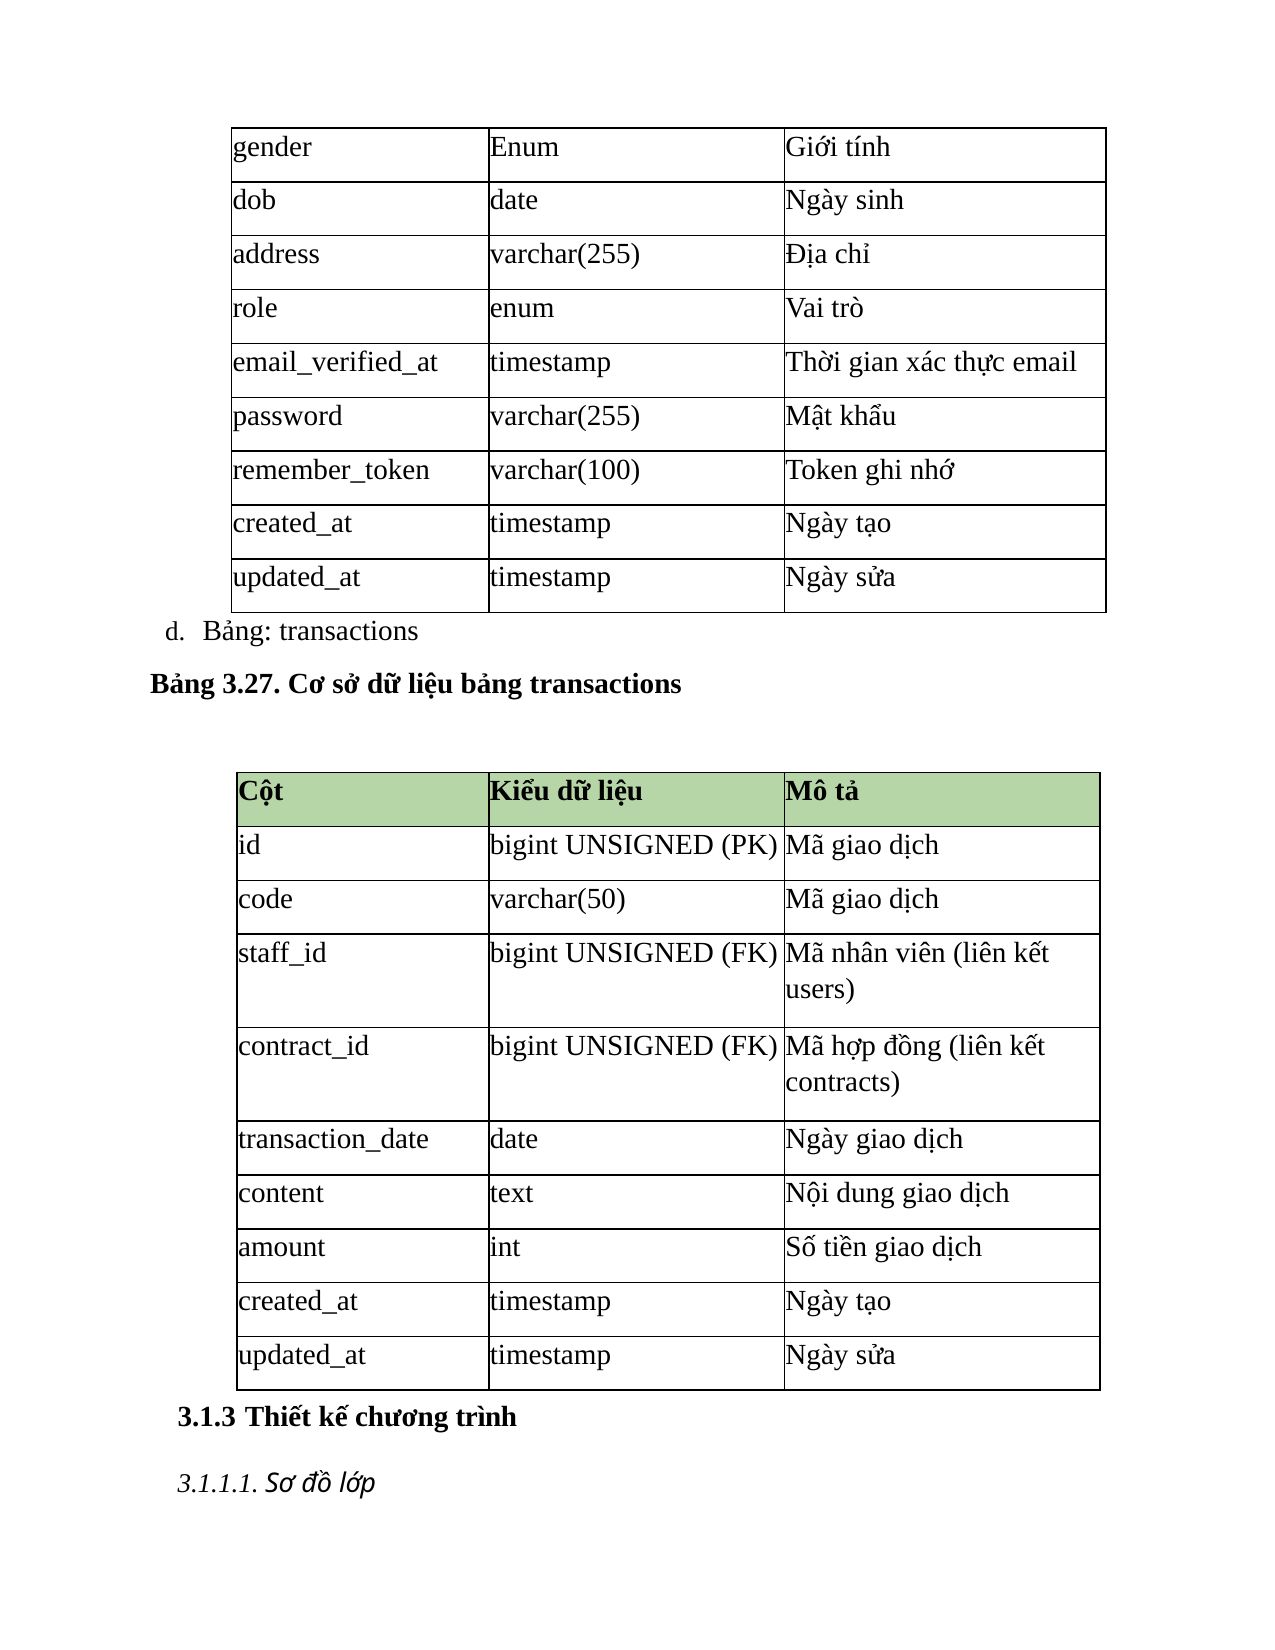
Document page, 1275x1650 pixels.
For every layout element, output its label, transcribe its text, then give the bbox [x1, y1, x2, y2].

table_cell bigint UNSIGNED (FK) [490, 1028, 784, 1120]
table_cell address [232, 236, 488, 289]
table_cell Mã giao dịch [785, 827, 1099, 879]
table_cell Ngày sửa [785, 1337, 1099, 1389]
table_cell Vai trò [785, 290, 1105, 342]
table_cell Mã hợp đồng (liên kết contracts) [785, 1028, 1099, 1120]
table_cell Mã nhân viên (liên kết users) [785, 935, 1099, 1027]
table_cell date [490, 1122, 784, 1174]
table_cell timestamp [490, 1337, 784, 1389]
table_cell role [232, 290, 488, 342]
table_header Giới tính [785, 129, 1105, 181]
table_header gender [232, 129, 488, 181]
table_cell timestamp [490, 506, 784, 558]
table_cell created_at [238, 1283, 488, 1336]
list Sơ đồ lớp [177, 1463, 1200, 1500]
table_header Enum [490, 129, 784, 181]
table_cell Ngày tạo [785, 1283, 1099, 1336]
table_cell amount [238, 1230, 488, 1282]
table_cell Ngày sinh [785, 183, 1105, 235]
table_cell varchar(255) [490, 236, 784, 289]
table_cell varchar(100) [490, 452, 784, 504]
list Bảng: transactions [165, 613, 1200, 647]
table_cell timestamp [490, 560, 784, 612]
table_cell Ngày giao dịch [785, 1122, 1099, 1174]
table_header Kiểu dữ liệu [490, 773, 784, 826]
table_cell content [238, 1176, 488, 1228]
table_cell Mã giao dịch [785, 881, 1099, 933]
table_cell Mật khẩu [785, 398, 1105, 450]
table_cell varchar(50) [490, 881, 784, 933]
table_cell varchar(255) [490, 398, 784, 450]
table_cell remember_token [232, 452, 488, 504]
table_cell password [232, 398, 488, 450]
subtitle Thiết kế chương trình [177, 1399, 1200, 1432]
table_cell transaction_date [238, 1122, 488, 1174]
table_cell enum [490, 290, 784, 342]
text Bảng 3.27. Cơ sở dữ liệu bảng transactions [150, 666, 1200, 700]
table_cell created_at [232, 506, 488, 558]
table_cell Ngày tạo [785, 506, 1105, 558]
table_cell contract_id [238, 1028, 488, 1120]
table_cell code [238, 881, 488, 933]
table_cell Thời gian xác thực email [785, 344, 1105, 396]
table_cell staff_id [238, 935, 488, 1027]
table_cell Ngày sửa [785, 560, 1105, 612]
table_cell date [490, 183, 784, 235]
table_cell updated_at [238, 1337, 488, 1389]
table_cell bigint UNSIGNED (PK) [490, 827, 784, 879]
table_cell Nội dung giao dịch [785, 1176, 1099, 1228]
table_header Cột [238, 773, 488, 826]
table_cell text [490, 1176, 784, 1228]
table_cell timestamp [490, 344, 784, 396]
table_cell updated_at [232, 560, 488, 612]
table_cell Địa chỉ [785, 236, 1105, 289]
table_cell Token ghi nhớ [785, 452, 1105, 504]
table_header Mô tả [785, 773, 1099, 826]
table_cell Số tiền giao dịch [785, 1230, 1099, 1282]
table_cell timestamp [490, 1283, 784, 1336]
table_cell dob [232, 183, 488, 235]
table_cell email_verified_at [232, 344, 488, 396]
table_cell id [238, 827, 488, 879]
table_cell bigint UNSIGNED (FK) [490, 935, 784, 1027]
table_cell int [490, 1230, 784, 1282]
